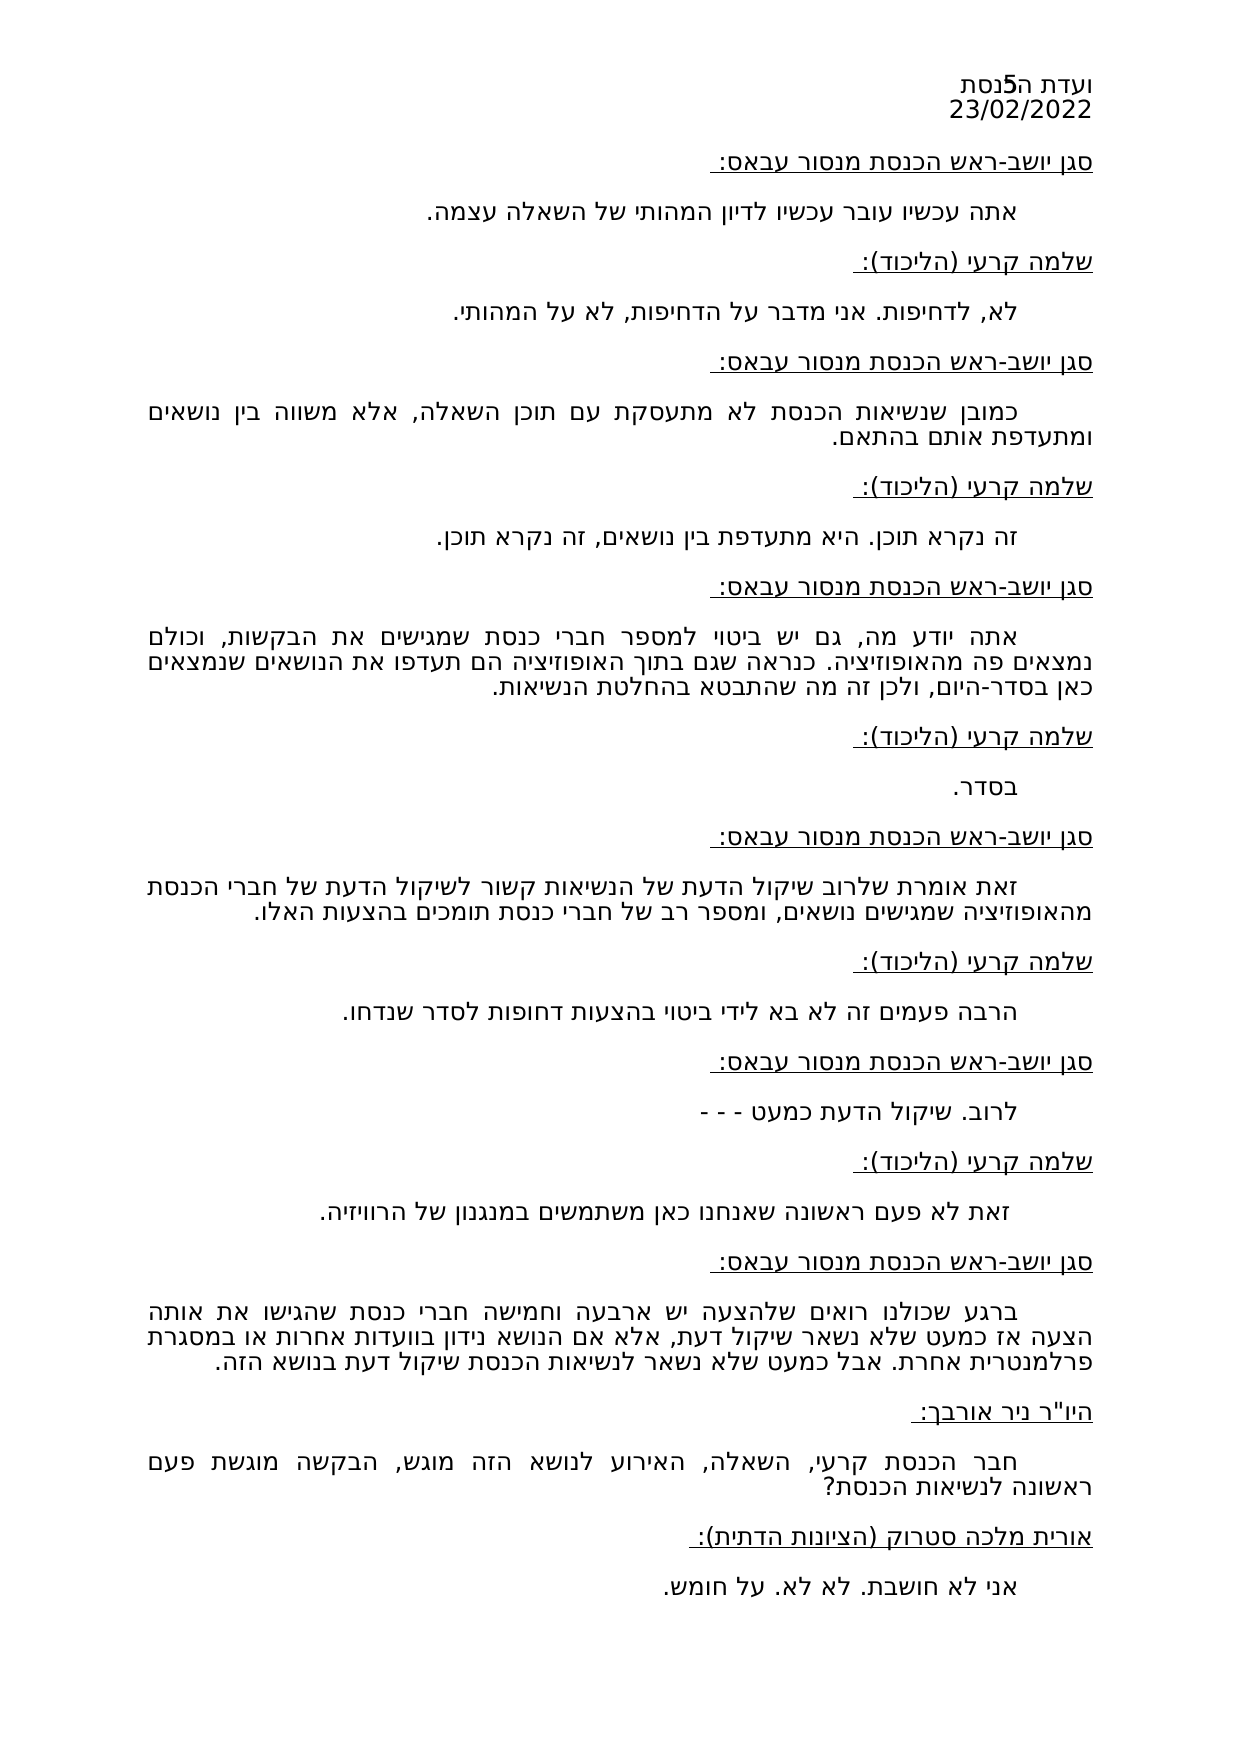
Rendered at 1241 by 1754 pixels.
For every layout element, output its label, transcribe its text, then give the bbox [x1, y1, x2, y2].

text אתה עכשיו עובר עכשיו לדיון המהותי של השאלה עצמה. [147, 200, 1093, 225]
text לרוב. שיקול הדעת כמעט - - - [147, 1100, 1093, 1125]
text << דובר >> סגן יושב-ראש הכנסת מנסור עבאס:<< דובר >> [147, 350, 1093, 375]
text אתה יודע מה, גם יש ביטוי למספר חברי כנסת שמגישים את הבקשות, וכולם נמצאים פה מהאופוזיציה. כנראה שגם בתוך האופוזיציה הם תעדפו את הנושאים שנמצאים כאן בסדר-היום, ולכן זה מה שהתבטא בהחלטת הנשיאות. [147, 625, 1093, 700]
text << דובר >> סגן יושב-ראש הכנסת מנסור עבאס:<< דובר >> [147, 575, 1093, 600]
text << דובר >> שלמה קרעי (הליכוד): << דובר >> [147, 725, 1093, 750]
text << דובר >> שלמה קרעי (הליכוד): << דובר >> [147, 250, 1093, 275]
text בסדר. [147, 775, 1093, 800]
text << דובר >> שלמה קרעי (הליכוד): << דובר >> [147, 475, 1093, 500]
text << דובר >> סגן יושב-ראש הכנסת מנסור עבאס: << דובר >> [147, 1050, 1093, 1075]
text << דובר >> סגן יושב-ראש הכנסת מנסור עבאס: << דובר >> [147, 1250, 1093, 1275]
text זאת אומרת שלרוב שיקול הדעת של הנשיאות קשור לשיקול הדעת של חברי הכנסת מהאופוזיציה שמגישים נושאים, ומספר רב של חברי כנסת תומכים בהצעות האלו. [147, 875, 1093, 925]
text הרבה פעמים זה לא בא לידי ביטוי בהצעות דחופות לסדר שנדחו. [147, 1000, 1093, 1025]
text זה נקרא תוכן. היא מתעדפת בין נושאים, זה נקרא תוכן. [147, 525, 1093, 550]
text << דובר >> סגן יושב-ראש הכנסת מנסור עבאס:<< דובר >> [147, 150, 1093, 175]
text לא, לדחיפות. אני מדבר על הדחיפות, לא על המהותי. [147, 300, 1093, 325]
text אני לא חושבת. לא לא. על חומש. [147, 1575, 1093, 1600]
text << דובר >> שלמה קרעי (הליכוד): << דובר >> [147, 950, 1093, 975]
text כמובן שנשיאות הכנסת לא מתעסקת עם תוכן השאלה, אלא משווה בין נושאים ומתעדפת אותם בהתאם. [147, 400, 1093, 450]
text << דובר >> סגן יושב-ראש הכנסת מנסור עבאס: << דובר >> [147, 825, 1093, 850]
text << דובר >> אורית מלכה סטרוק (הציונות הדתית): << דובר >> [147, 1525, 1093, 1550]
text << דובר >> שלמה קרעי (הליכוד): << דובר >> [147, 1150, 1093, 1175]
text ברגע שכולנו רואים שלהצעה יש ארבעה וחמישה חברי כנסת שהגישו את אותה הצעה אז כמעט שלא נשאר שיקול דעת, אלא אם הנושא נידון בוועדות אחרות או במסגרת פרלמנטרית אחרת. אבל כמעט שלא נשאר לנשיאות הכנסת שיקול דעת בנושא הזה. [147, 1300, 1093, 1375]
text זאת לא פעם ראשונה שאנחנו כאן משתמשים במנגנון של הרוויזיה. [147, 1200, 1093, 1225]
text << יור >> היו"ר ניר אורבך: << יור >> [147, 1400, 1093, 1425]
text חבר הכנסת קרעי, השאלה, האירוע לנושא הזה מוגש, הבקשה מוגשת פעם ראשונה לנשיאות הכנסת? [147, 1450, 1093, 1500]
